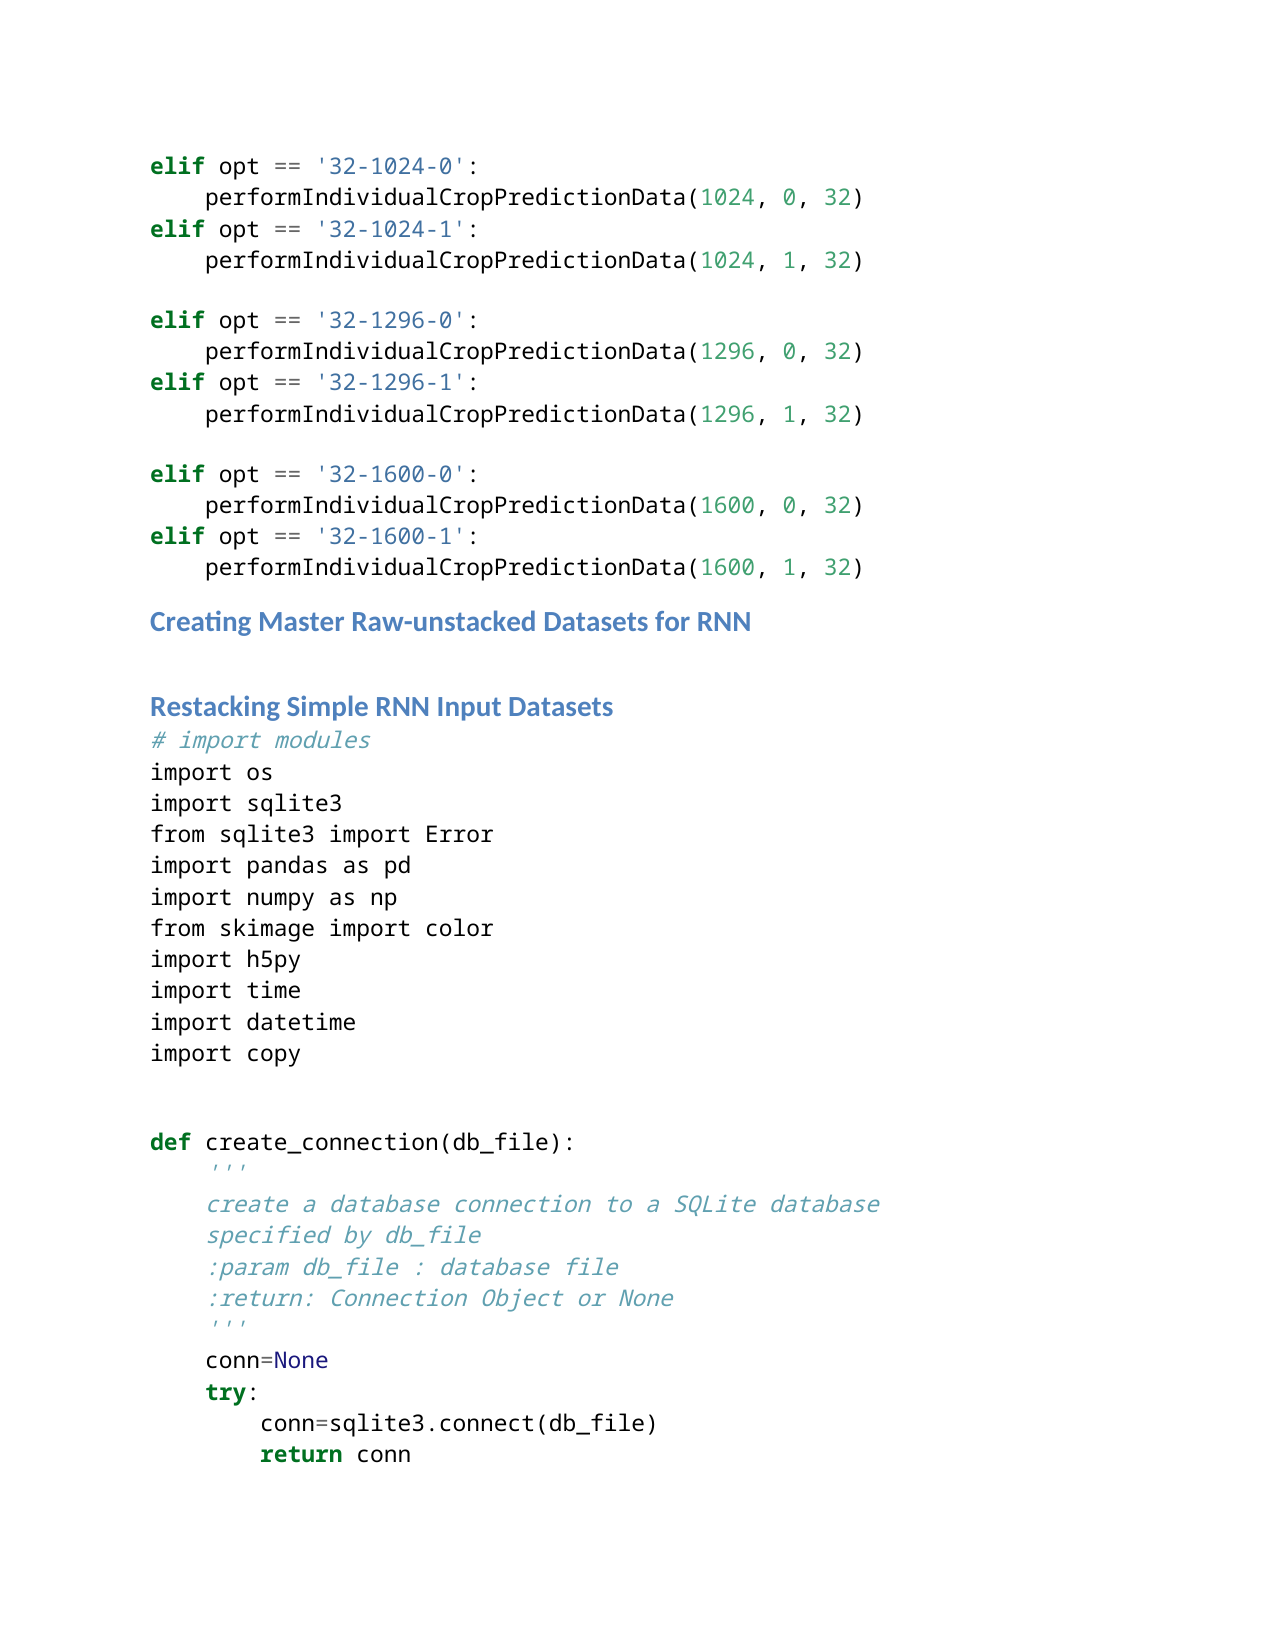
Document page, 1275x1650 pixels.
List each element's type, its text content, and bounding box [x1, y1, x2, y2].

subtitle Creating Master Raw-unstacked Datasets for RNN [150, 603, 1125, 639]
subtitle Restacking Simple RNN Input Datasets [150, 688, 1125, 724]
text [150, 724, 1125, 1469]
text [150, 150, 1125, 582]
